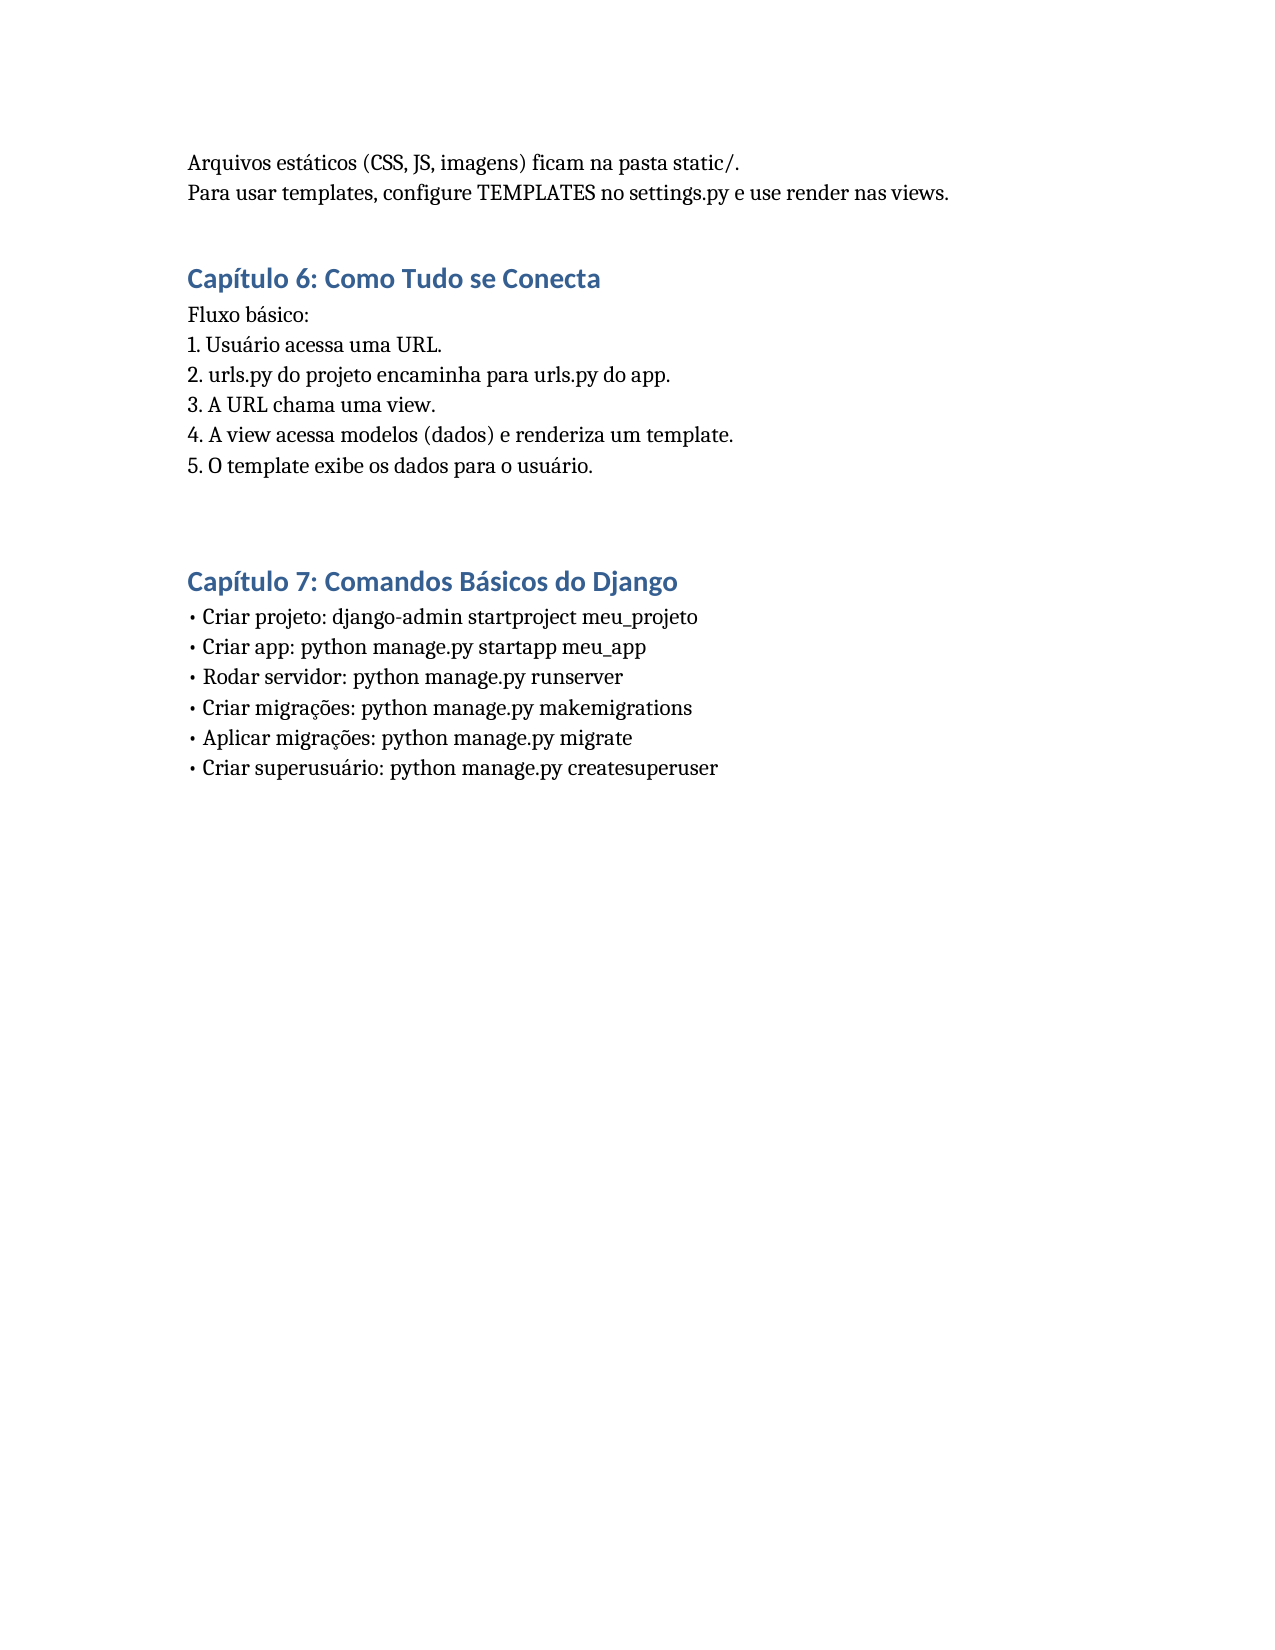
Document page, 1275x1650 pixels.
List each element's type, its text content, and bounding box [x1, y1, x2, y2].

subtitle Capítulo 7: Comandos Básicos do Django [187, 563, 1087, 598]
text • Criar projeto: django-admin startproject meu_projeto • Criar app: python manage.py startapp meu_app • Rodar servidor: python manage.py runserver • Criar migrações: python manage.py makemigrations • Aplicar migrações: python manage.py migrate • Criar superusuário: python manage.py createsuperuser [187, 604, 1087, 811]
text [187, 150, 1087, 207]
subtitle Capítulo 6: Como Tudo se Conecta [187, 260, 1087, 296]
text Fluxo básico: 1. Usuário acessa uma URL. 2. urls.py do projeto encaminha para urls.py do app. 3. A URL chama uma view. 4. A view acessa modelos (dados) e renderiza um template. 5. O template exibe os dados para o usuário. [187, 301, 1087, 509]
